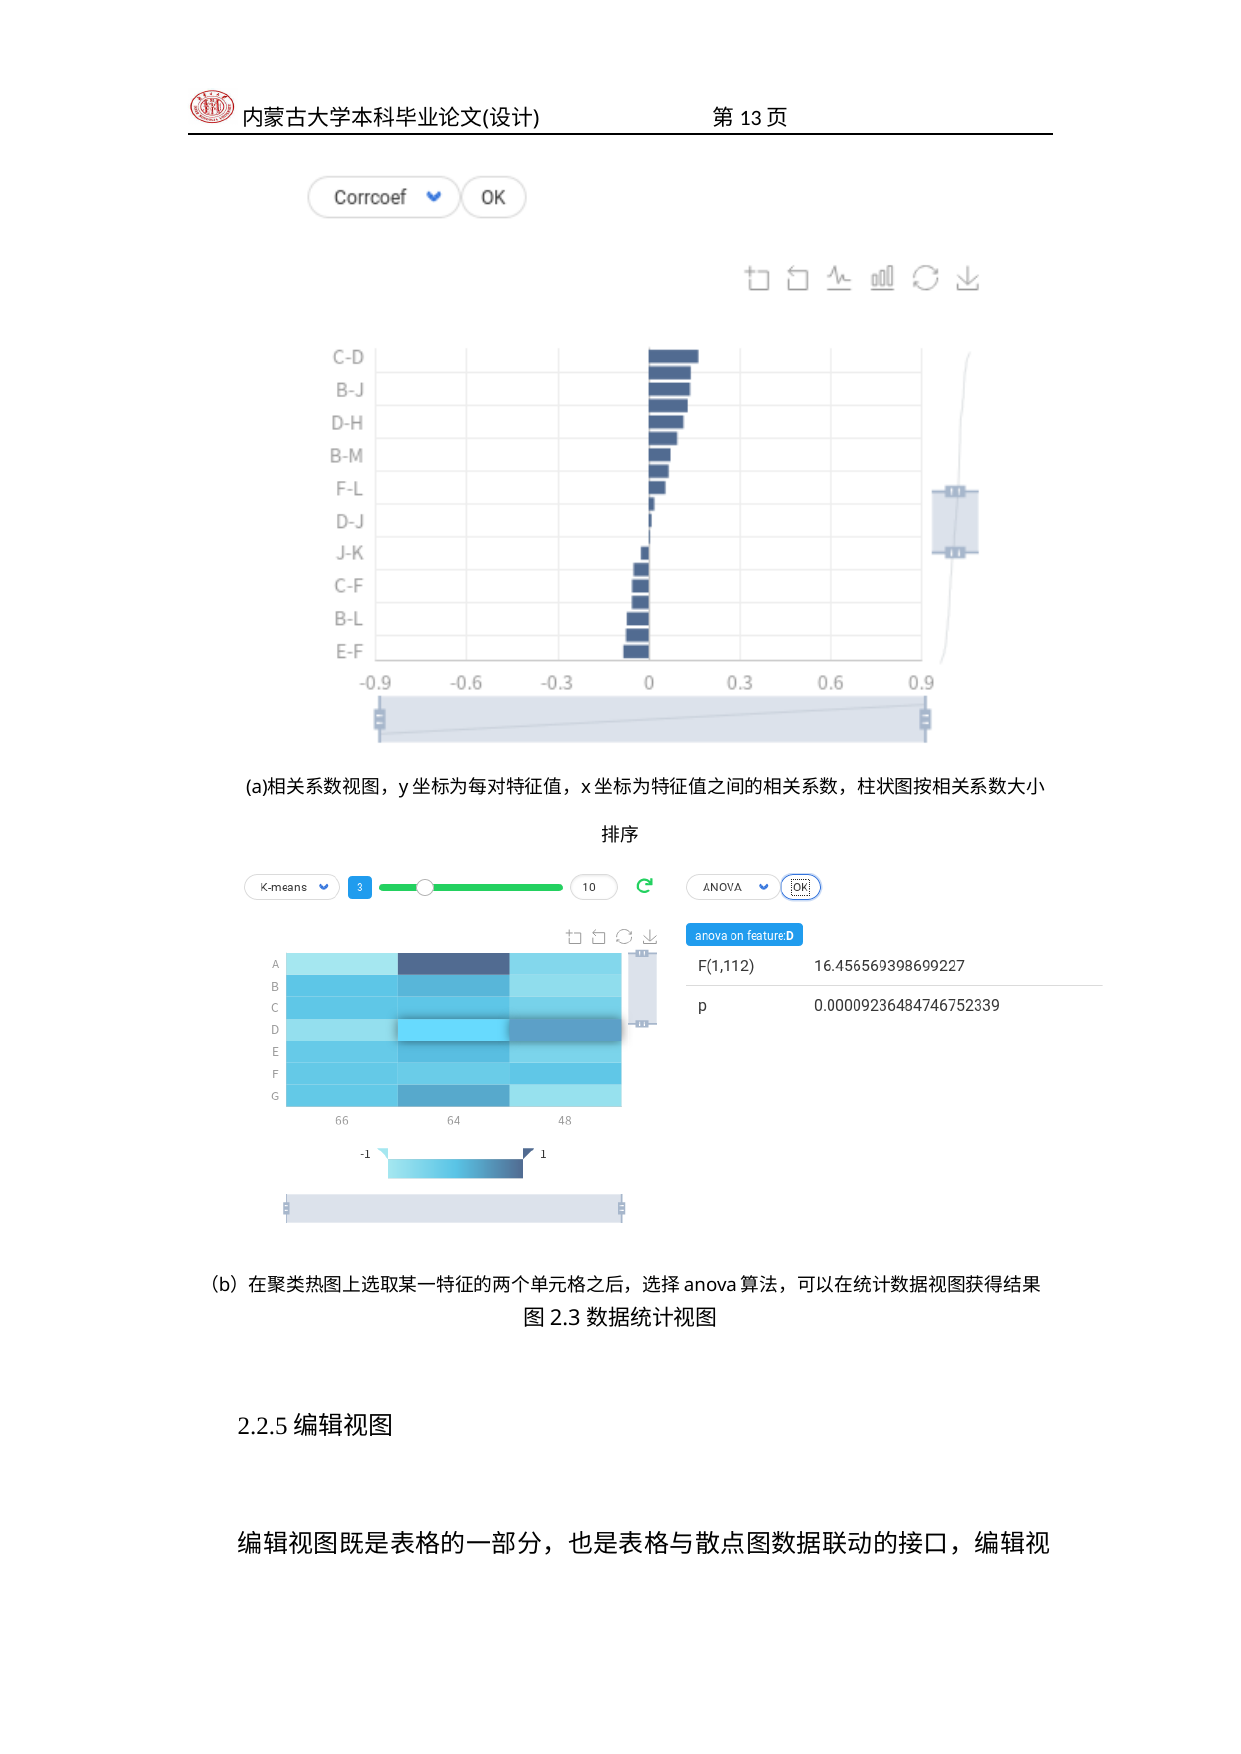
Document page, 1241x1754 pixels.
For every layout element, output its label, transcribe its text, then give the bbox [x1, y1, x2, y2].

text (a)相关系数视图，y坐标为每对特征值，x坐标为特征值之间的相关系数，柱状图按相关系数大小排序 [187, 769, 1053, 850]
picture [187, 88, 238, 125]
picture [300, 170, 990, 754]
text （b）在聚类热图上选取某一特征的两个单元格之后，选择anova算法，可以在统计数据视图获得结果 [187, 1267, 1053, 1299]
picture [237, 863, 1103, 1229]
text 图 2.3 数据统计视图 [187, 1299, 1053, 1332]
subtitle 2.2.5 编辑视图 [187, 1391, 1053, 1456]
